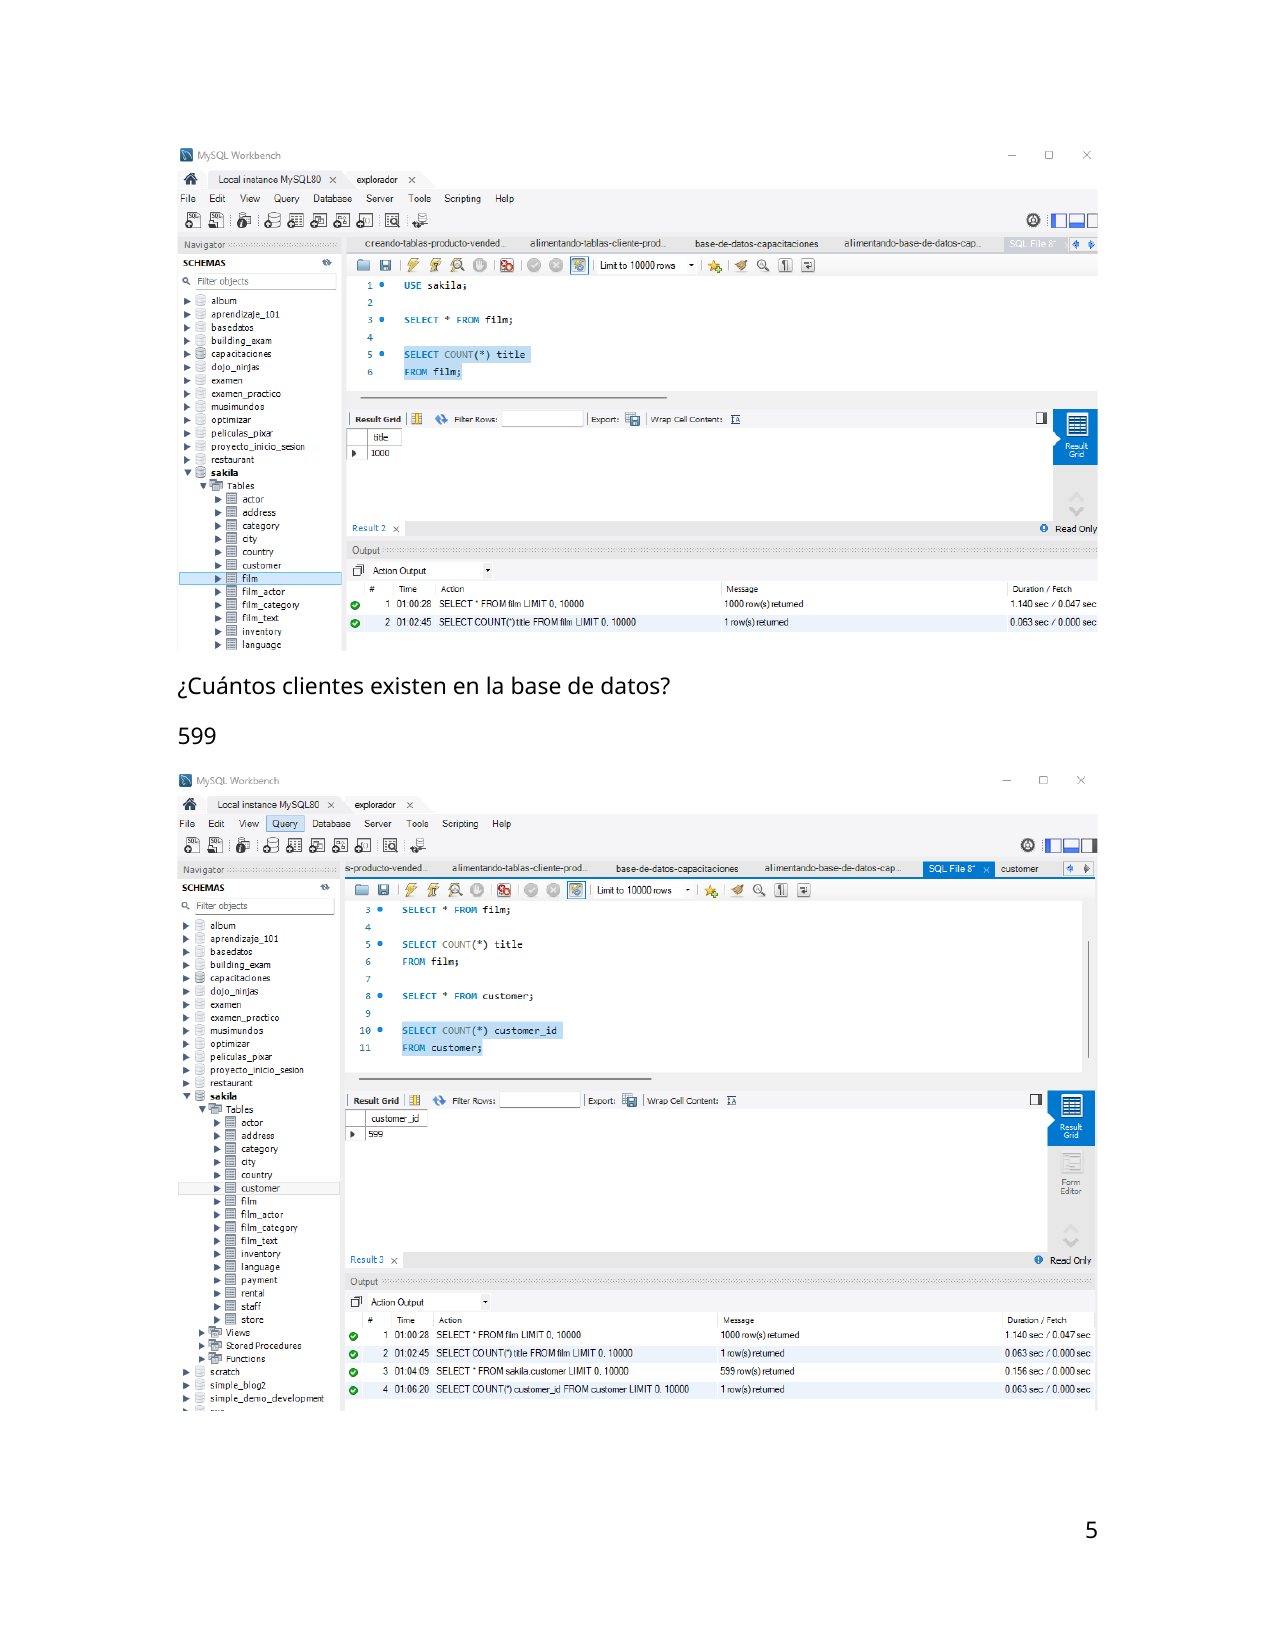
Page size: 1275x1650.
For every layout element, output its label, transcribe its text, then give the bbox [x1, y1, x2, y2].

text 599 [177, 720, 1098, 752]
picture [177, 770, 1098, 1411]
picture [177, 147, 1098, 651]
text ¿Cuántos clientes existen en la base de datos? [177, 670, 1098, 701]
